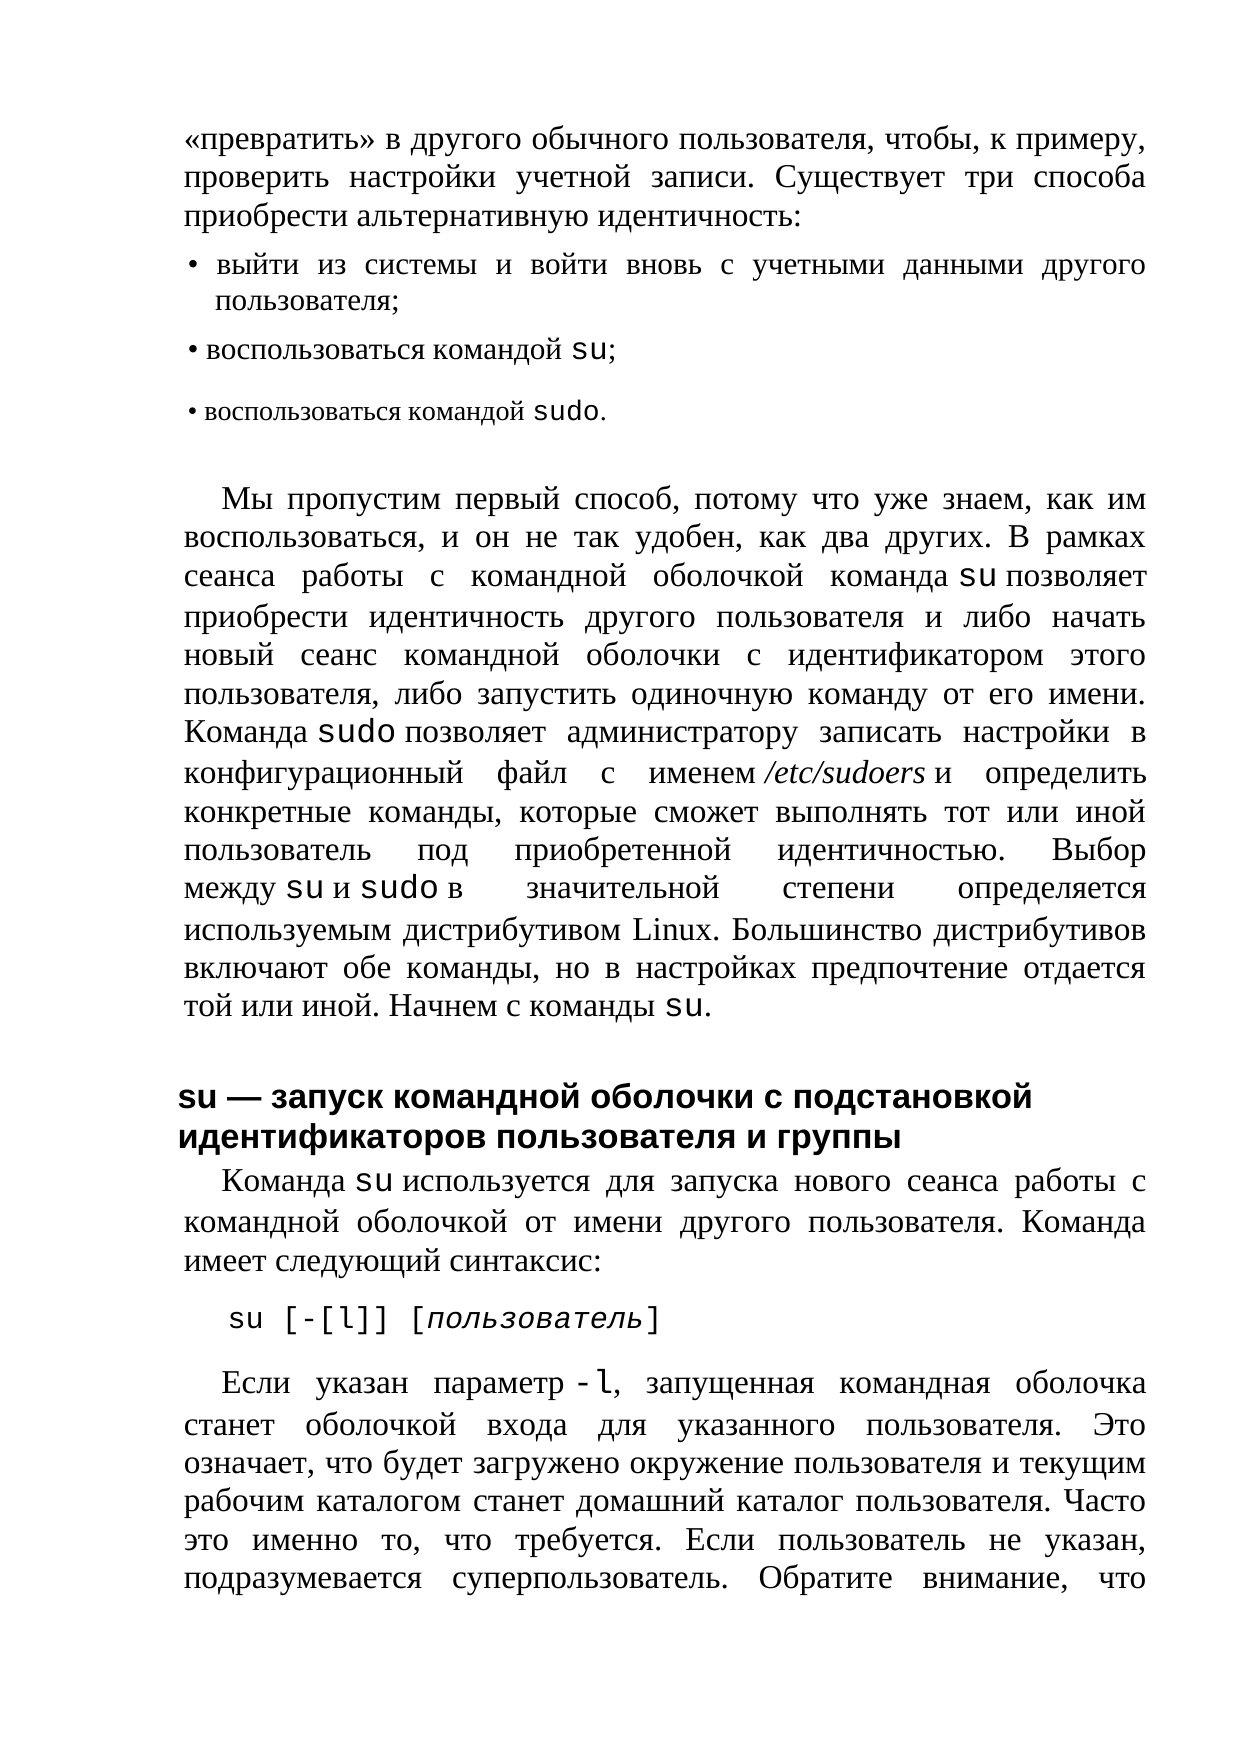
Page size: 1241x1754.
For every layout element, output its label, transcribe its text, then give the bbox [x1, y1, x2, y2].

text su — запуск командной оболочки с подстановкой идентификаторов пользователя и группы [177, 1077, 1152, 1156]
text • воспользоваться командой sudo. [187, 393, 1147, 428]
text • выйти из системы и войти вновь с учетными данными другого пользователя; [187, 246, 1147, 317]
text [183, 118, 1147, 233]
text Мы пропустим первый способ, потому что уже знаем, как им воспользоваться, и он не так удобен, как два других. В рамках сеанса работы с командной оболочкой команда su позволяет приобрести идентичность другого пользователя и либо начать новый сеанс командной оболочки с идентификатором этого пользователя, либо запустить одиночную команду от его имени. Команда sudo позволяет администратору записать настройки в конфигурационный файл с именем /etc/sudoers и определить конкретные команды, которые сможет выполнять тот или иной пользователь под приобретенной идентичностью. Выбор между su и sudo в значительной степени определяется используемым дистрибутивом Linux. Большинство дистрибутивов включают обе команды, но в настройках предпочтение отдается той или иной. Начнем с команды su. [183, 478, 1147, 1027]
text su [-[l]] [пользователь] [227, 1303, 1147, 1338]
text Команда su используется для запуска нового сеанса работы с командной оболочкой от имени другого пользователя. Команда имеет следующий синтаксис: [183, 1161, 1147, 1278]
text • воспользоваться командой su; [187, 330, 1147, 368]
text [183, 1363, 1147, 1596]
